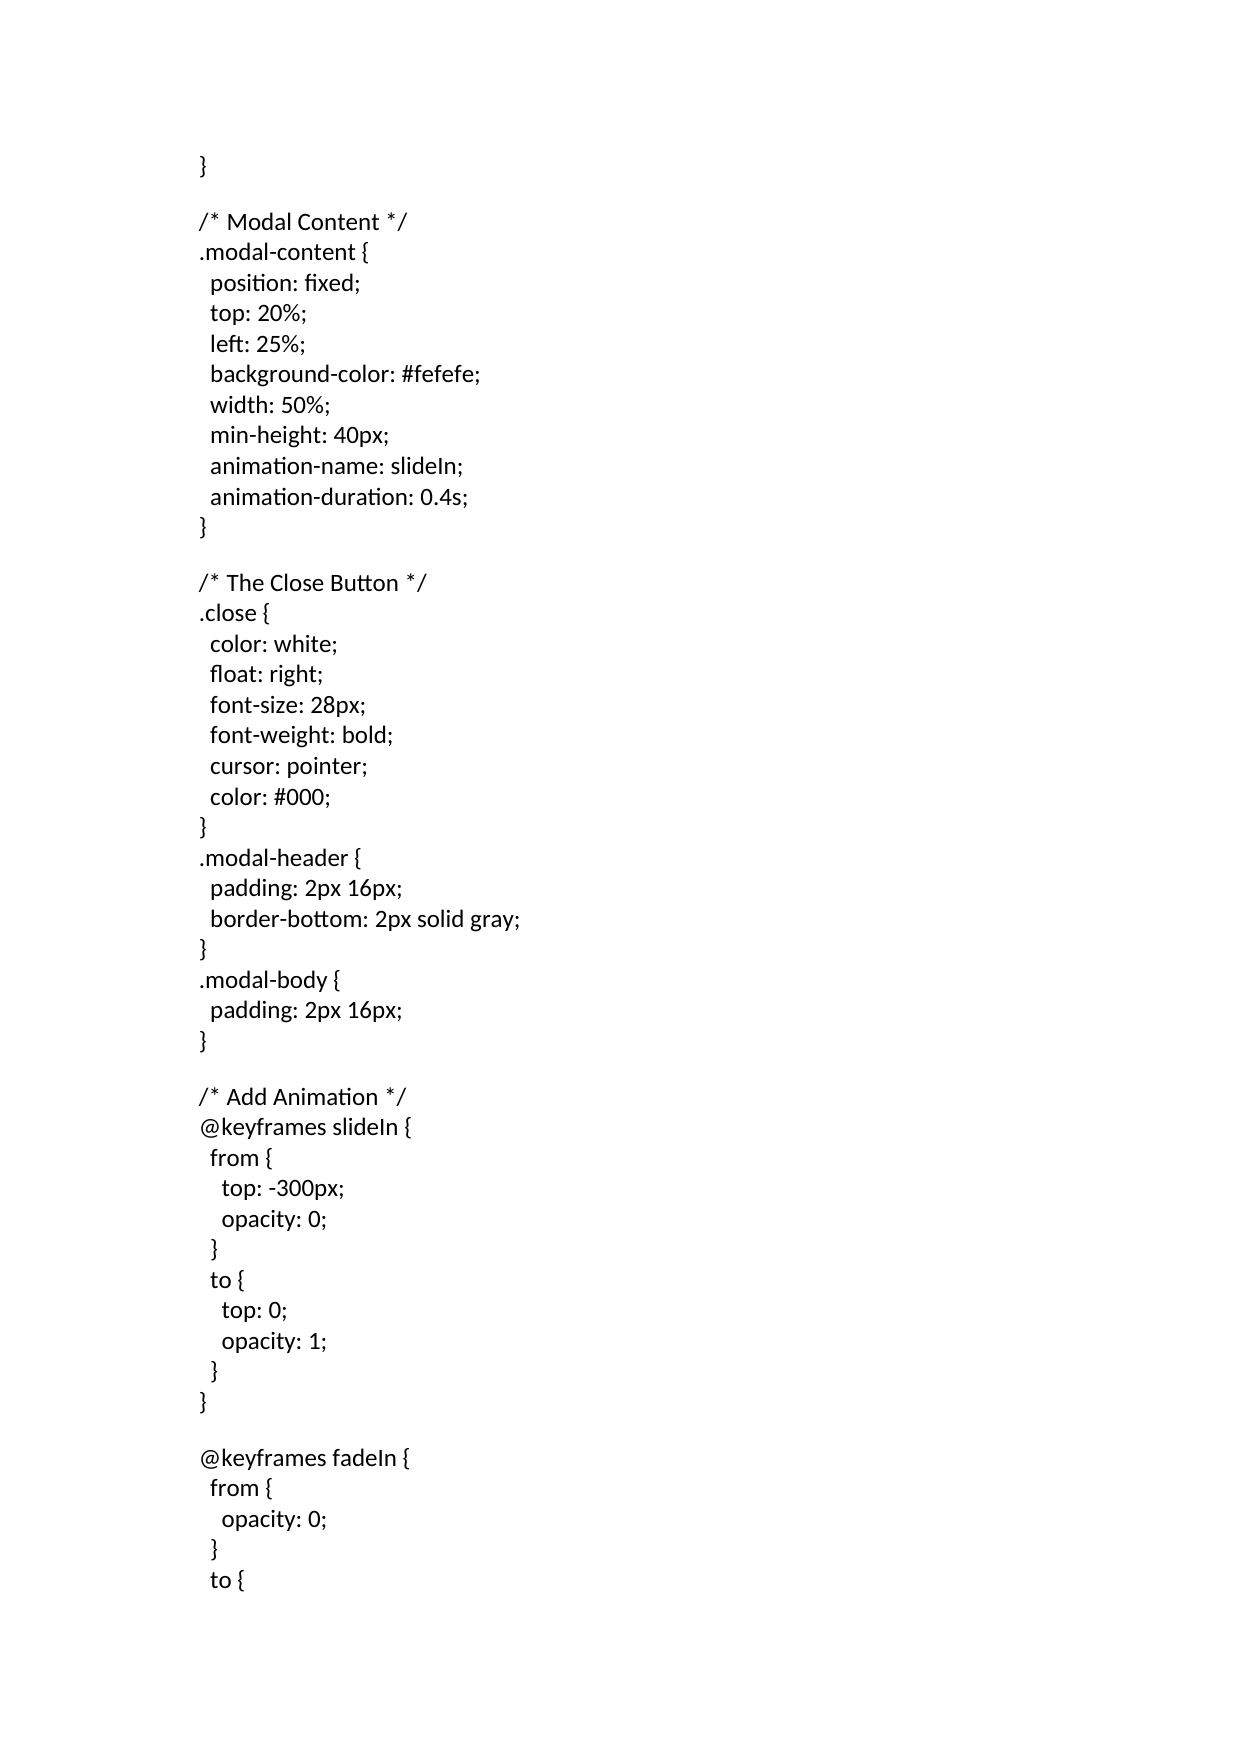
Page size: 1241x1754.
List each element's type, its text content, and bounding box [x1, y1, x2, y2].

text /* Modal Content */ [187, 206, 1053, 236]
text to { [187, 1264, 1053, 1294]
text } [187, 1025, 1053, 1055]
text @keyframes fadeIn { [187, 1442, 1053, 1472]
text left: 25%; [187, 328, 1053, 358]
text .close { [187, 598, 1053, 628]
text float: right; [187, 659, 1053, 689]
text color: white; [187, 628, 1053, 659]
text from { [187, 1142, 1053, 1172]
text background-color: #fefefe; [187, 358, 1053, 389]
text opacity: 0; [187, 1503, 1053, 1533]
text font-size: 28px; [187, 689, 1053, 720]
text animation-duration: 0.4s; [187, 481, 1053, 511]
text top: 0; [187, 1294, 1053, 1325]
text width: 50%; [187, 389, 1053, 419]
text padding: 2px 16px; [187, 872, 1053, 903]
text from { [187, 1472, 1053, 1503]
text .modal-body { [187, 964, 1053, 994]
text } [187, 511, 1053, 542]
text /* The Close Button */ [187, 567, 1053, 598]
text opacity: 1; [187, 1325, 1053, 1356]
text cursor: pointer; [187, 750, 1053, 781]
text padding: 2px 16px; [187, 994, 1053, 1025]
text color: #000; [187, 781, 1053, 811]
text .modal-content { [187, 236, 1053, 267]
text } [187, 1233, 1053, 1264]
text opacity: 0; [187, 1203, 1053, 1233]
text } [187, 933, 1053, 964]
text } [187, 1356, 1053, 1386]
text border-bottom: 2px solid gray; [187, 903, 1053, 933]
text /* Add Animation */ [187, 1081, 1053, 1111]
text } [187, 1386, 1053, 1417]
text min-height: 40px; [187, 419, 1053, 450]
text position: fixed; [187, 267, 1053, 297]
text .modal-header { [187, 842, 1053, 872]
text font-weight: bold; [187, 720, 1053, 750]
text top: 20%; [187, 297, 1053, 328]
text top: -300px; [187, 1172, 1053, 1203]
text } [187, 1533, 1053, 1564]
text } [187, 811, 1053, 842]
text animation-name: slideIn; [187, 450, 1053, 481]
text } [187, 150, 1053, 181]
text to { [187, 1564, 1053, 1594]
text @keyframes slideIn { [187, 1111, 1053, 1142]
